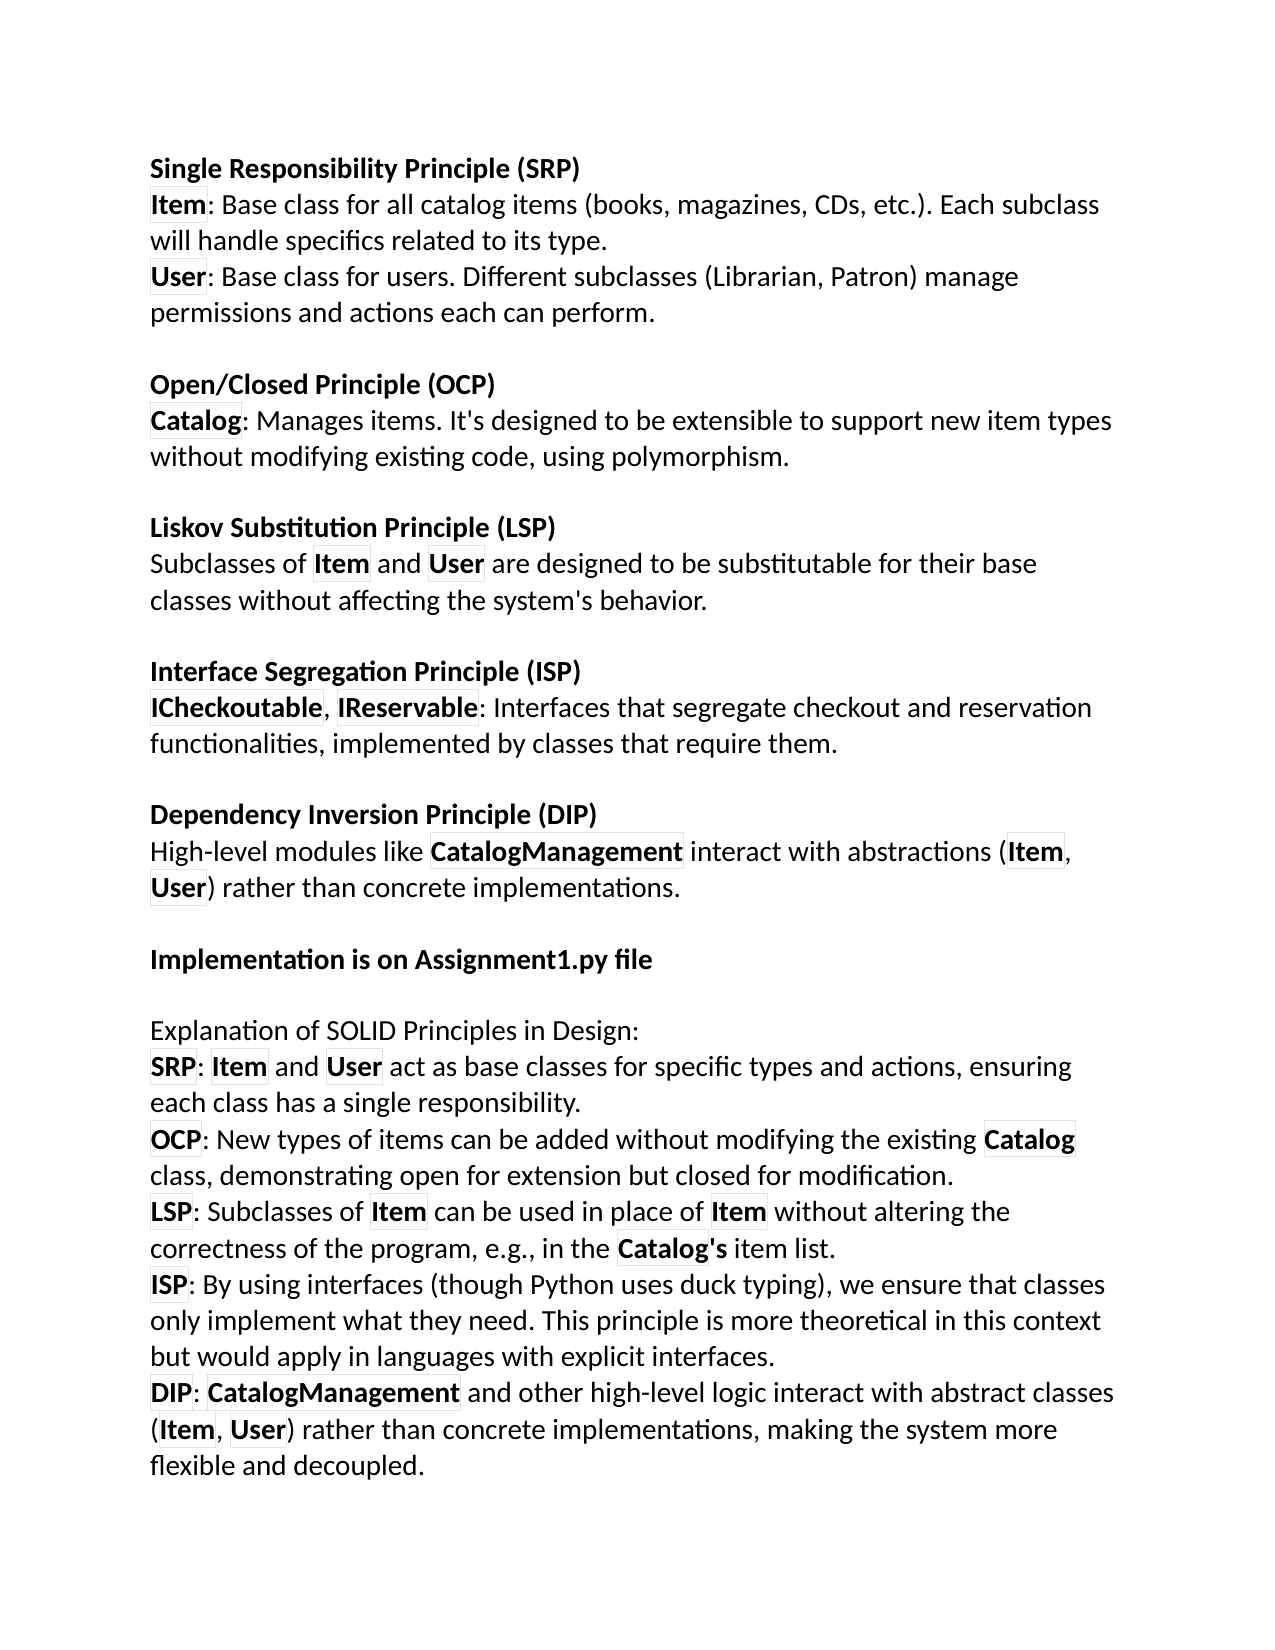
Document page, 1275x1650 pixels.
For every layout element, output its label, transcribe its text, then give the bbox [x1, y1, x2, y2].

text OCP: New types of items can be added without modifying the existing Catalog class, demonstrating open for extension but closed for modification. [150, 1120, 1125, 1192]
text DIP: CatalogManagement and other high-level logic interact with abstract classes (Item, User) rather than concrete implementations, making the system more flexible and decoupled. [150, 1374, 1125, 1483]
text ISP: By using interfaces (though Python uses duck typing), we ensure that classes only implement what they need. This principle is more theoretical in this context but would apply in languages with explicit interfaces. [150, 1266, 1125, 1374]
text Subclasses of Item and User are designed to be substitutable for their base classes without affecting the system's behavior. [150, 545, 1125, 617]
text Implementation is on Assignment1.py file [150, 941, 1125, 977]
text Single Responsibility Principle (SRP) [150, 150, 1125, 186]
text User: Base class for users. Different subclasses (Librarian, Patron) manage permissions and actions each can perform. [150, 258, 1125, 330]
text LSP: Subclasses of Item can be used in place of Item without altering the correctness of the program, e.g., in the Catalog's item list. [150, 1192, 1125, 1266]
text SRP: Item and User act as base classes for specific types and actions, ensuring each class has a single responsibility. [150, 1048, 1125, 1120]
text Dependency Inversion Principle (DIP) [150, 796, 1125, 832]
text High-level modules like CatalogManagement interact with abstractions (Item, User) rather than concrete implementations. [150, 832, 1125, 905]
text Liskov Substitution Principle (LSP) [150, 509, 1125, 545]
text Catalog: Manages items. It's designed to be extensible to support new item types without modifying existing code, using polymorphism. [150, 401, 1125, 474]
text Open/Closed Principle (OCP) [150, 366, 1125, 401]
text Explanation of SOLID Principles in Design: [150, 1012, 1125, 1048]
text Interface Segregation Principle (ISP) [150, 653, 1125, 688]
text ICheckoutable, IReservable: Interfaces that segregate checkout and reservation functionalities, implemented by classes that require them. [150, 688, 1125, 761]
text Item: Base class for all catalog items (books, magazines, CDs, etc.). Each subclass will handle specifics related to its type. [150, 186, 1125, 258]
